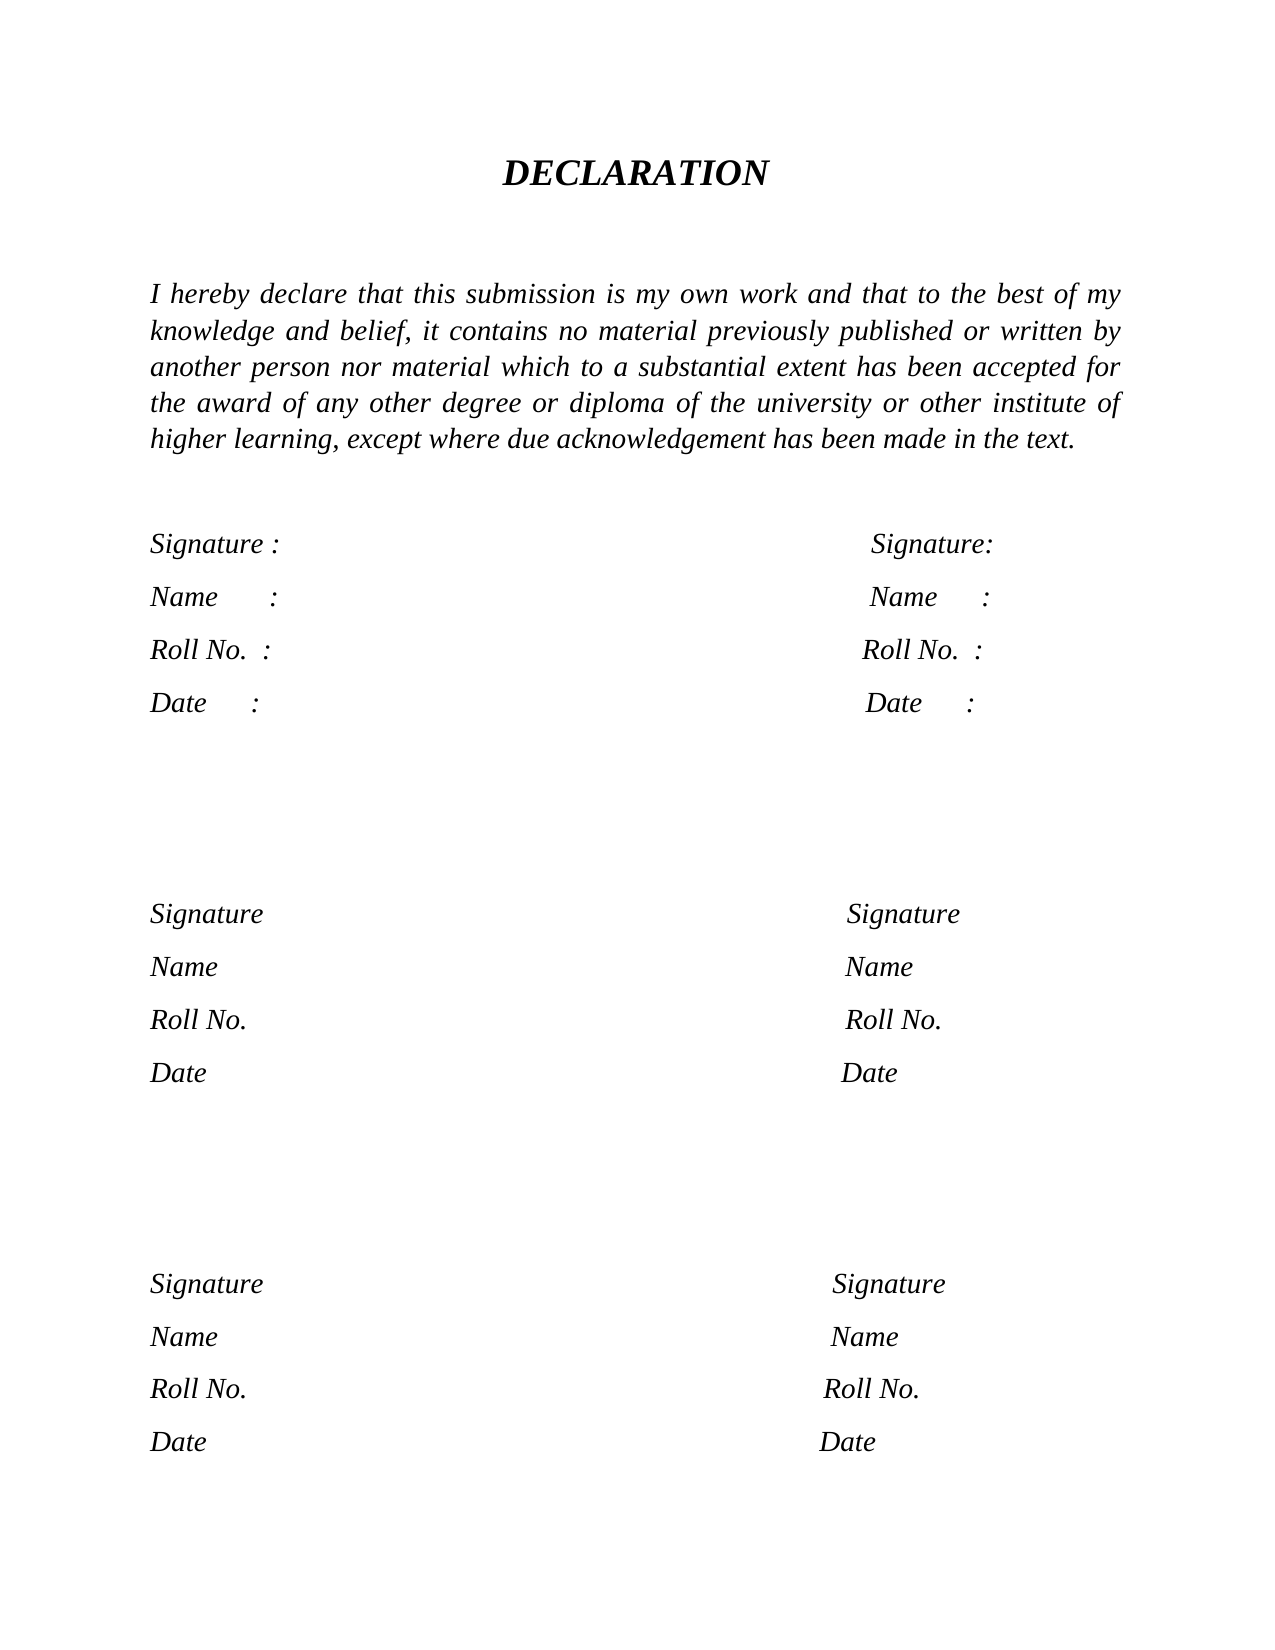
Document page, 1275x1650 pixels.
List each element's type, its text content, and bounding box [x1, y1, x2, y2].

text Date : Date : [150, 685, 1125, 719]
text Name : Name : [150, 579, 1125, 613]
text Roll No. : Roll No. : [150, 632, 1125, 666]
text Signature Signature [150, 1266, 1125, 1299]
text Signature Signature [150, 896, 1125, 930]
text I hereby declare that this submission is my own work and that to the best of my knowledge and belief, it contains no material previously published or written by another person nor material which to a substantial extent has been accepted for the award of any other degree or diploma of the university or other institute of higher learning, except where due acknowledgement has been made in the text. [150, 276, 1125, 454]
text DECLARATION [150, 150, 1125, 193]
text Date Date [150, 1424, 1125, 1458]
text Roll No. Roll No. [150, 1002, 1125, 1036]
text Roll No. Roll No. [150, 1372, 1125, 1405]
text Signature : Signature: [150, 527, 1125, 560]
text Date Date [150, 1055, 1125, 1088]
text Name Name [150, 949, 1125, 983]
text Name Name [150, 1319, 1125, 1352]
